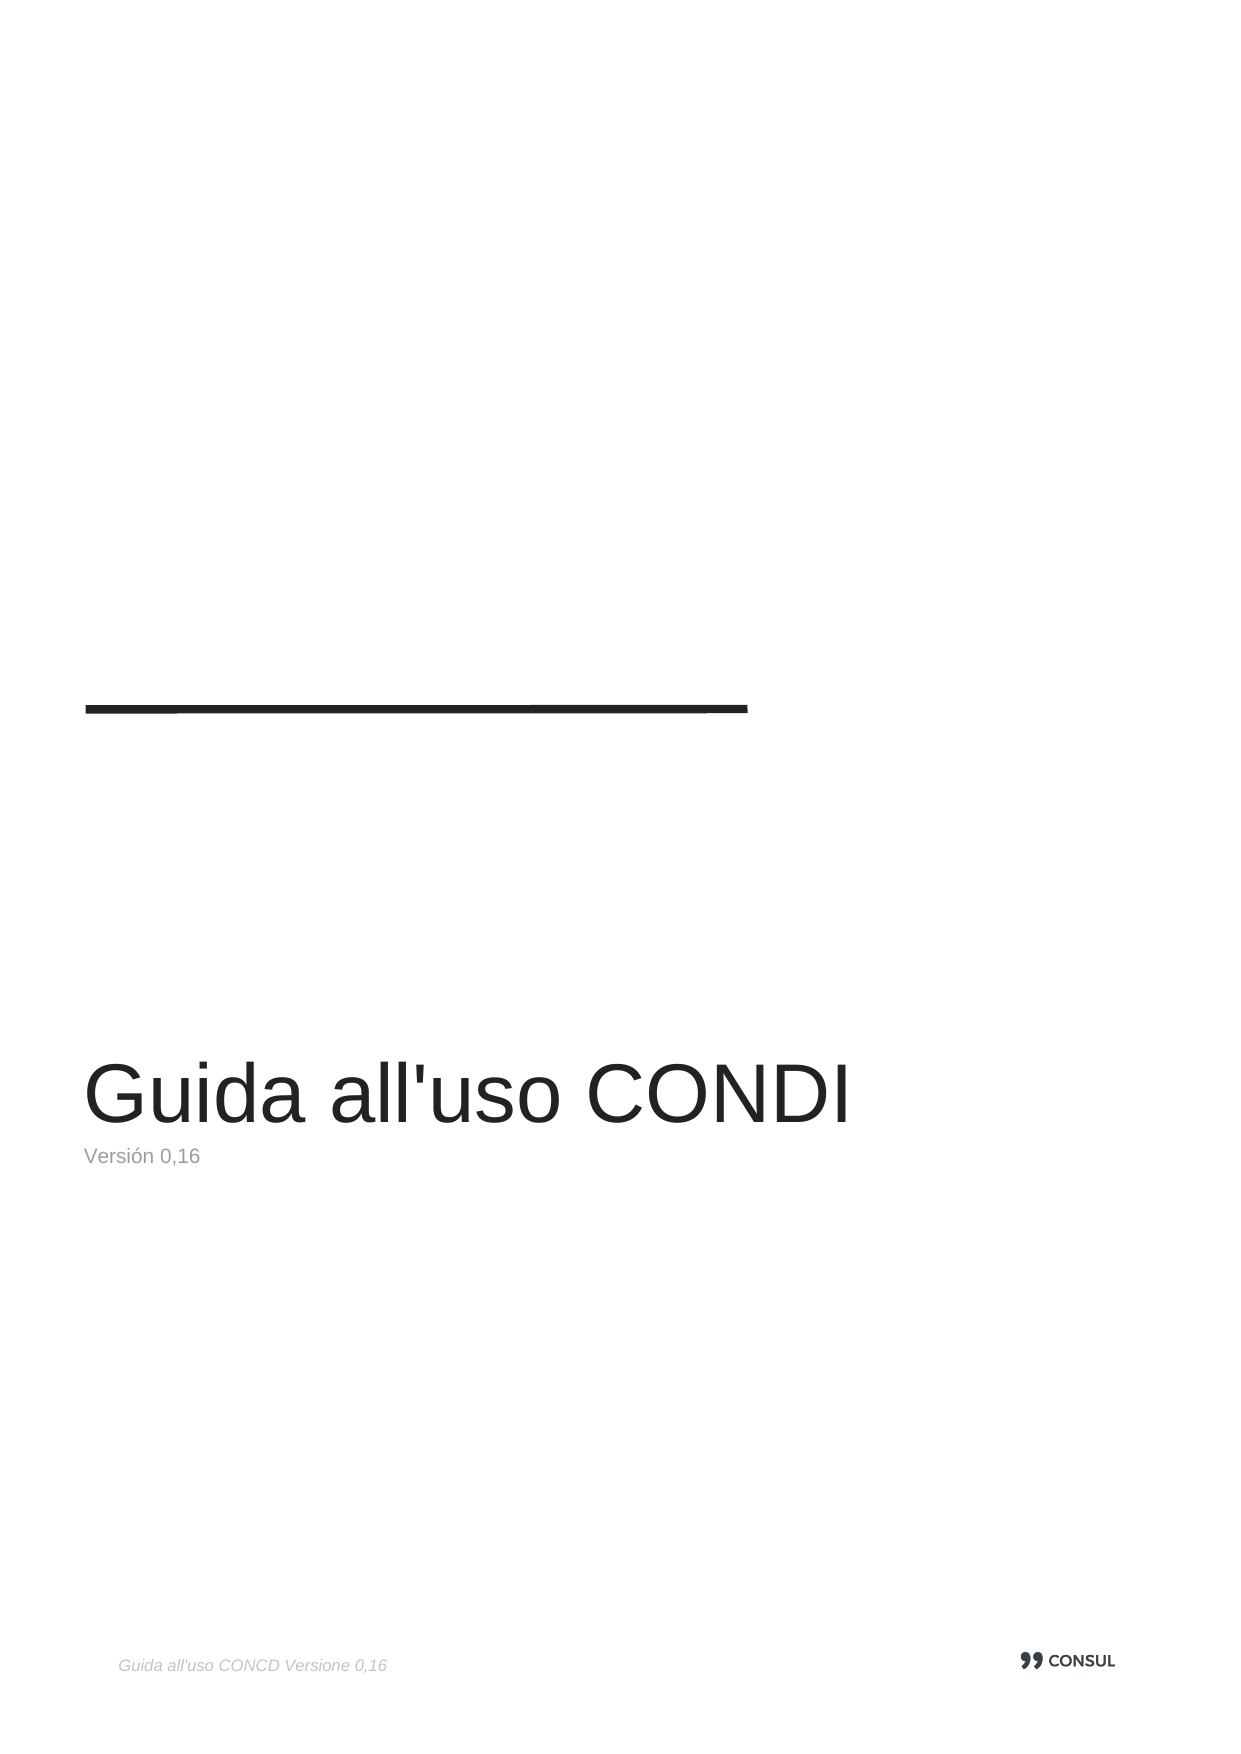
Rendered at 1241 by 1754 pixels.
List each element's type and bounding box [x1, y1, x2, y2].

picture [1017, 1650, 1118, 1672]
